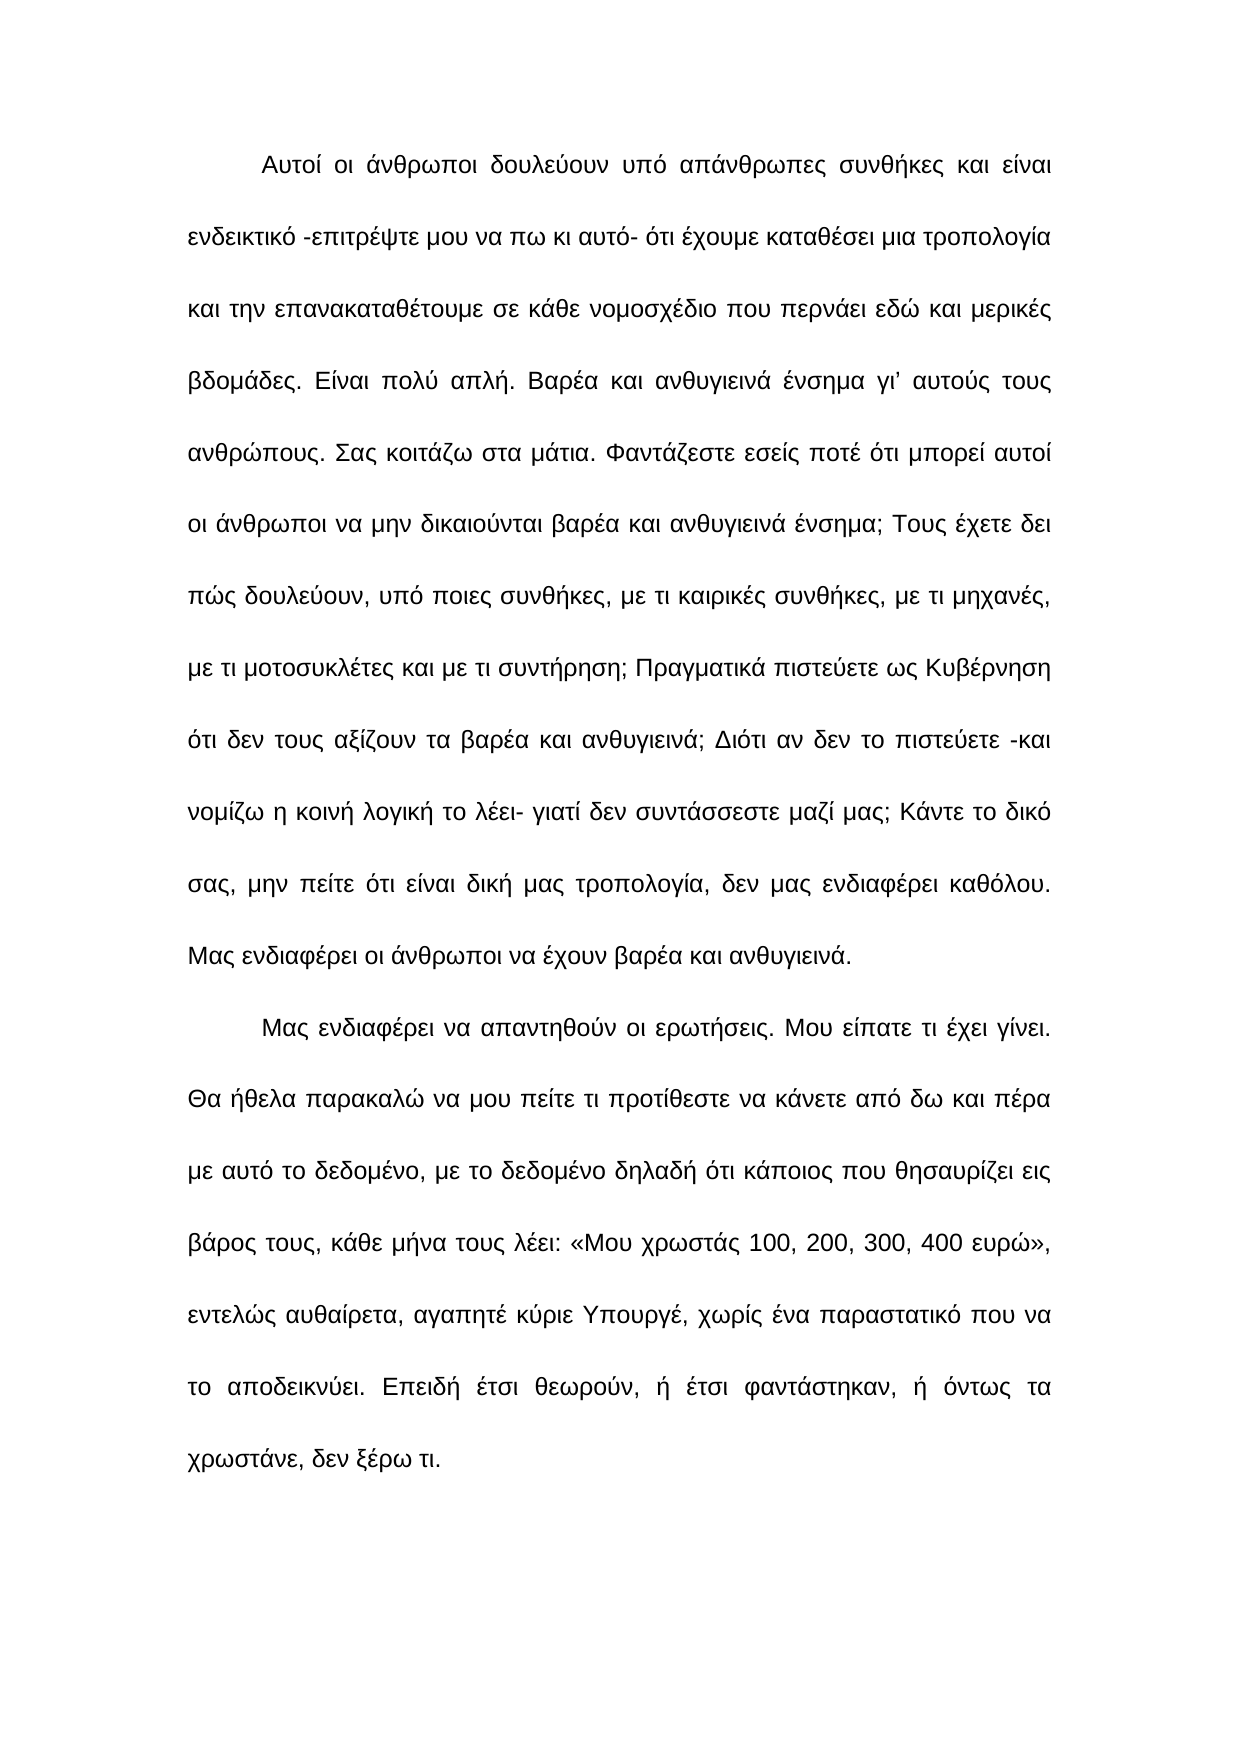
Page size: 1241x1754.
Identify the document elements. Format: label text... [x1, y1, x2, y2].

text Μας ενδιαφέρει να απαντηθούν οι ερωτήσεις. Μου είπατε τι έχει γίνει. Θα ήθελα παρακαλώ να μου πείτε τι προτίθεστε να κάνετε από δω και πέρα με αυτό το δεδομένο, με το δεδομένο δηλαδή ότι κάποιος που θησαυρίζει εις βάρος τους, κάθε μήνα τους λέει: «Μου χρωστάς 100, 200, 300, 400 ευρώ», εντελώς αυθαίρετα, αγαπητέ κύριε Υπουργέ, χωρίς ένα παραστατικό που να το αποδεικνύει. Επειδή έτσι θεωρούν, ή έτσι φαντάστηκαν, ή όντως τα χρωστάνε, δεν ξέρω τι. [187, 1384, 1053, 1472]
text Αυτοί οι άνθρωποι δουλεύουν υπό απάνθρωπες συνθήκες και είναι ενδεικτικό -επιτρέψτε μου να πω κι αυτό- ότι έχουμε καταθέσει μια τροπολογία και την επανακαταθέτουμε σε κάθε νομοσχέδιο που περνάει εδώ και μερικές βδομάδες. Είναι πολύ απλή. Βαρέα και ανθυγιεινά ένσημα γι’ αυτούς τους ανθρώπους. Σας κοιτάζω στα μάτια. Φαντάζεστε εσείς ποτέ ότι μπορεί αυτοί οι άνθρωποι να μην δικαιούνται βαρέα και ανθυγιεινά ένσημα; Τους έχετε δει πώς δουλεύουν, υπό ποιες συνθήκες, με τι καιρικές συνθήκες, με τι μηχανές, με τι μοτοσυκλέτες και με τι συντήρηση; Πραγματικά πιστεύετε ως Κυβέρνηση ότι δεν τους αξίζουν τα βαρέα και ανθυγιεινά; Διότι αν δεν το πιστεύετε -και νομίζω η κοινή λογική το λέει- γιατί δεν συντάσσεστε μαζί μας; Κάντε το δικό σας, μην πείτε ότι είναι δική μας τροπολογία, δεν μας ενδιαφέρει καθόλου. Μας ενδιαφέρει οι άνθρωποι να έχουν βαρέα και ανθυγιεινά. [187, 808, 1053, 969]
text Αυτοί οι άνθρωποι δουλεύουν υπό απάνθρωπες συνθήκες και είναι ενδεικτικό -επιτρέψτε μου να πω κι αυτό- ότι έχουμε καταθέσει μια τροπολογία και την επανακαταθέτουμε σε κάθε νομοσχέδιο που περνάει εδώ και μερικές βδομάδες. Είναι πολύ απλή. Βαρέα και ανθυγιεινά ένσημα γι’ αυτούς τους ανθρώπους. Σας κοιτάζω στα μάτια. Φαντάζεστε εσείς ποτέ ότι μπορεί αυτοί οι άνθρωποι να μην δικαιούνται βαρέα και ανθυγιεινά ένσημα; Τους έχετε δει πώς δουλεύουν, υπό ποιες συνθήκες, με τι καιρικές συνθήκες, με τι μηχανές, με τι μοτοσυκλέτες και με τι συντήρηση; Πραγματικά πιστεύετε ως Κυβέρνηση ότι δεν τους αξίζουν τα βαρέα και ανθυγιεινά; Διότι αν δεν το πιστεύετε -και νομίζω η κοινή λογική το λέει- γιατί δεν συντάσσεστε μαζί μας; Κάντε το δικό σας, μην πείτε ότι είναι δική μας τροπολογία, δεν μας ενδιαφέρει καθόλου. Μας ενδιαφέρει οι άνθρωποι να έχουν βαρέα και ανθυγιεινά. [187, 150, 1053, 807]
text Μας ενδιαφέρει να απαντηθούν οι ερωτήσεις. Μου είπατε τι έχει γίνει. Θα ήθελα παρακαλώ να μου πείτε τι προτίθεστε να κάνετε από δω και πέρα με αυτό το δεδομένο, με το δεδομένο δηλαδή ότι κάποιος που θησαυρίζει εις βάρος τους, κάθε μήνα τους λέει: «Μου χρωστάς 100, 200, 300, 400 ευρώ», εντελώς αυθαίρετα, αγαπητέ κύριε Υπουργέ, χωρίς ένα παραστατικό που να το αποδεικνύει. Επειδή έτσι θεωρούν, ή έτσι φαντάστηκαν, ή όντως τα χρωστάνε, δεν ξέρω τι. [187, 1012, 1053, 1382]
